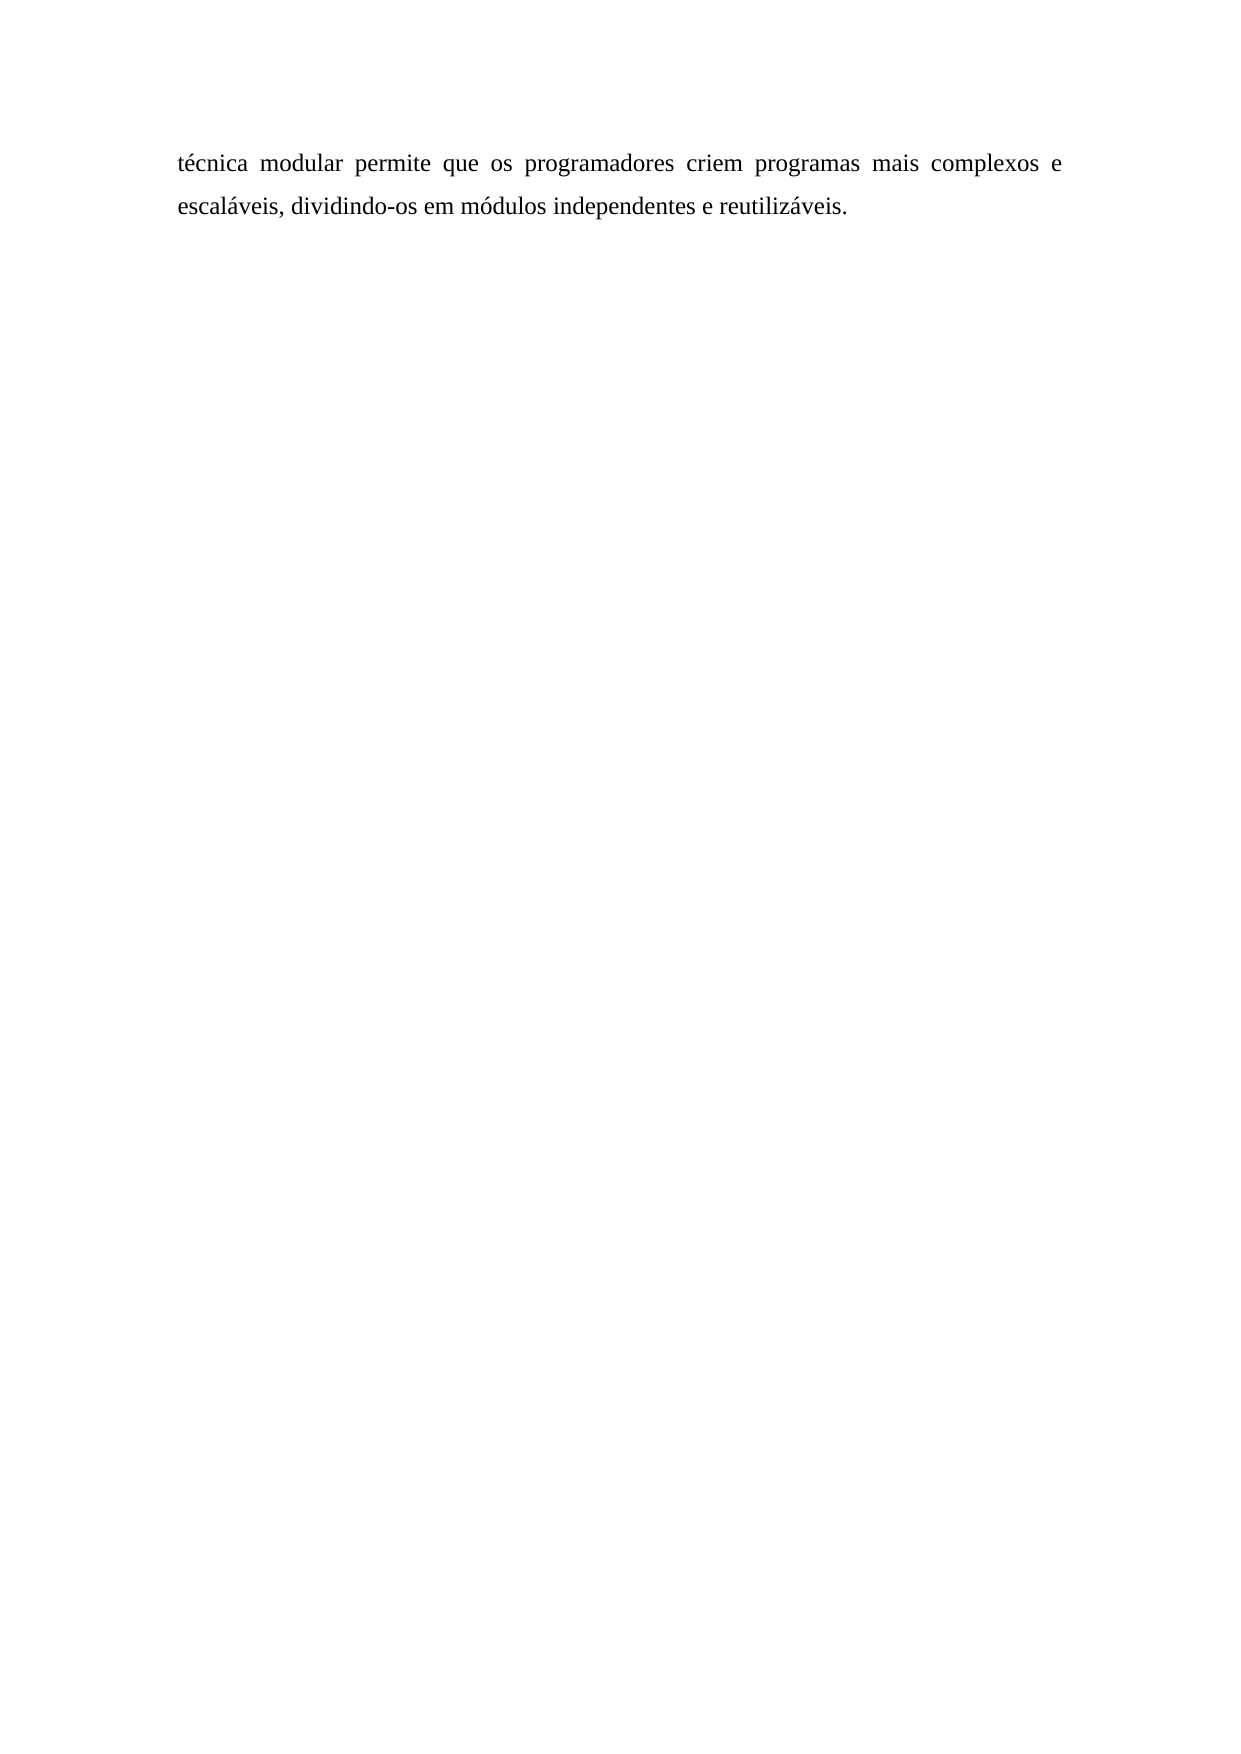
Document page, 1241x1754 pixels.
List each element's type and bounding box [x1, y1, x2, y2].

text [177, 148, 1063, 219]
